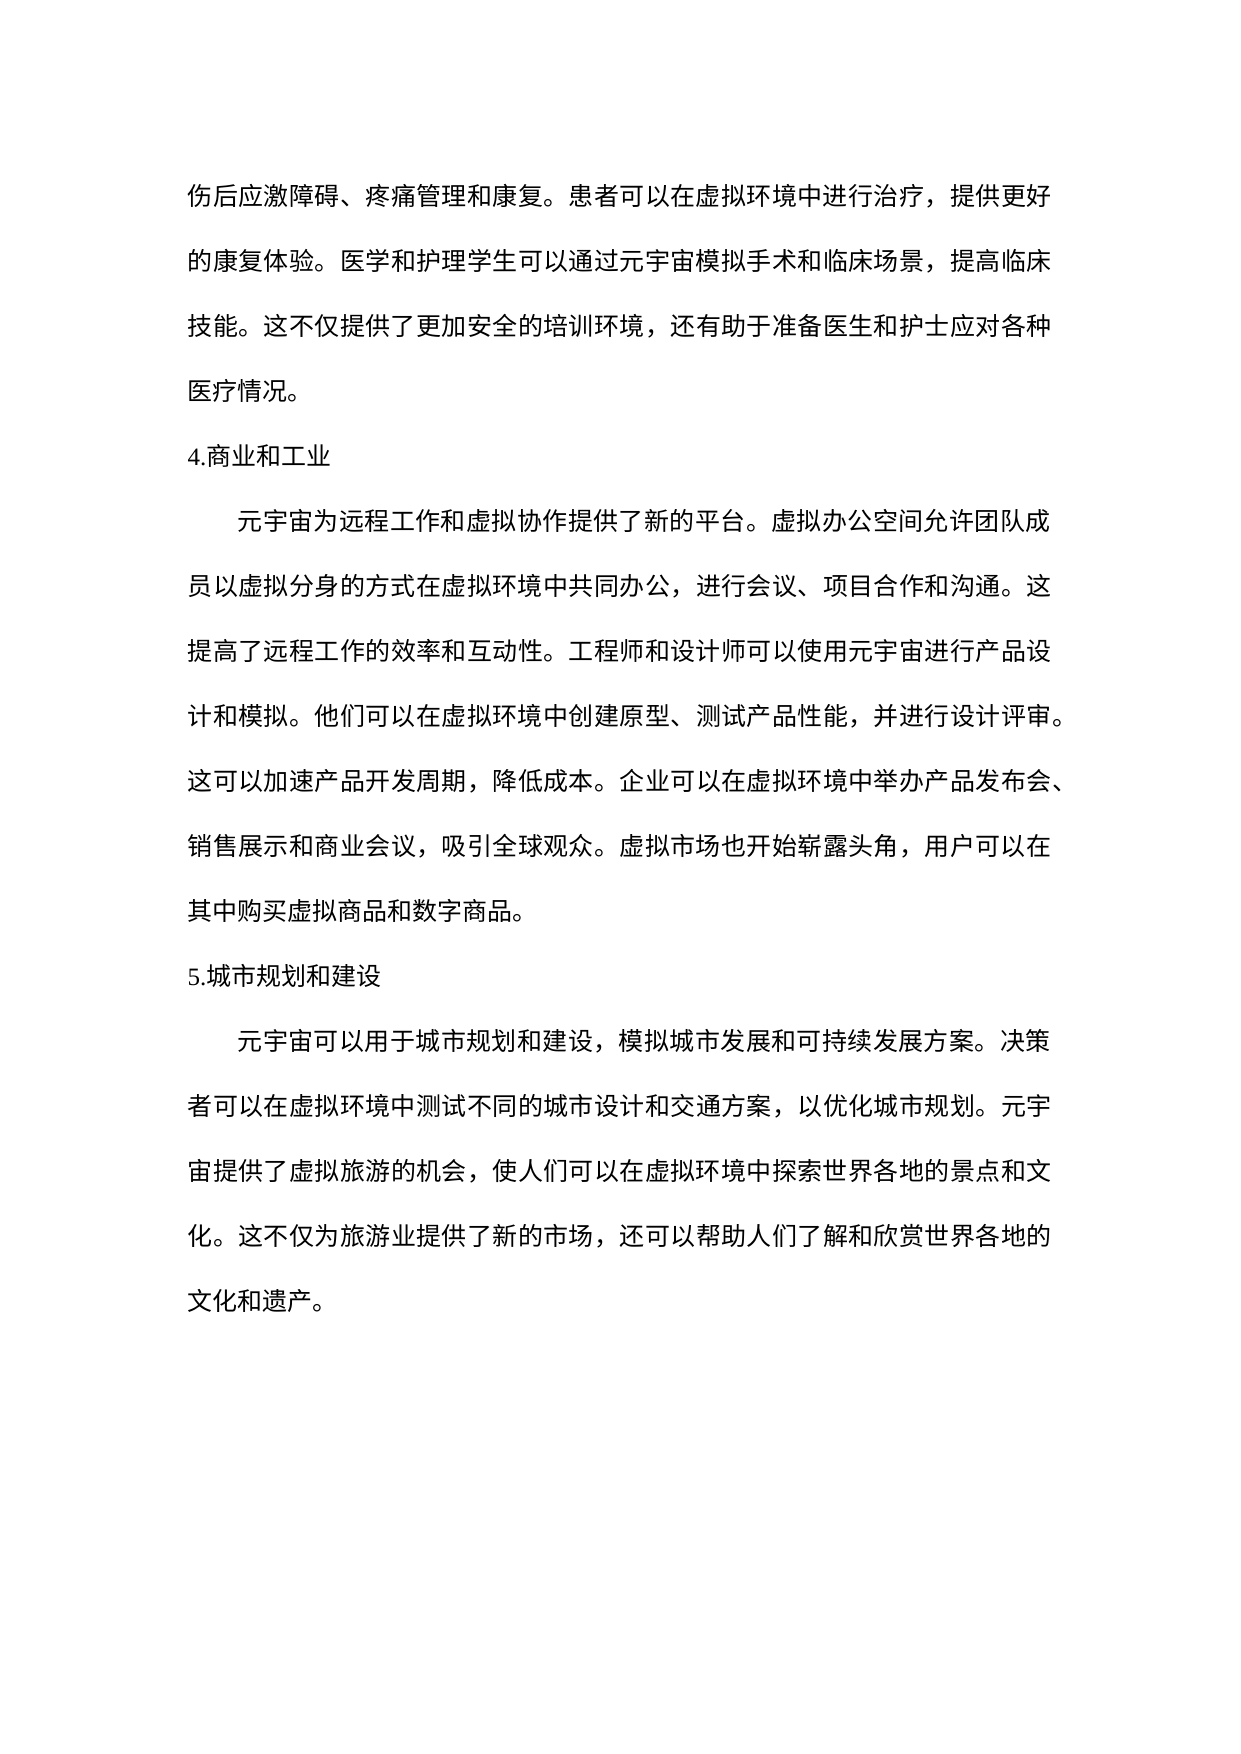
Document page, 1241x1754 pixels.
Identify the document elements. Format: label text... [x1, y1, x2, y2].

text 5.城市规划和建设 [187, 942, 1053, 1007]
text 元宇宙可以用于城市规划和建设，模拟城市发展和可持续发展方案。决策者可以在虚拟环境中测试不同的城市设计和交通方案，以优化城市规划。元宇宙提供了虚拟旅游的机会，使人们可以在虚拟环境中探索世界各地的景点和文化。这不仅为旅游业提供了新的市场，还可以帮助人们了解和欣赏世界各地的文化和遗产。 [187, 1007, 1053, 1332]
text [187, 162, 1053, 422]
text 元宇宙为远程工作和虚拟协作提供了新的平台。虚拟办公空间允许团队成员以虚拟分身的方式在虚拟环境中共同办公，进行会议、项目合作和沟通。这提高了远程工作的效率和互动性。工程师和设计师可以使用元宇宙进行产品设计和模拟。他们可以在虚拟环境中创建原型、测试产品性能，并进行设计评审。这可以加速产品开发周期，降低成本。企业可以在虚拟环境中举办产品发布会、销售展示和商业会议，吸引全球观众。虚拟市场也开始崭露头角，用户可以在其中购买虚拟商品和数字商品。 [187, 487, 1053, 942]
text 4.商业和工业 [187, 422, 1053, 487]
